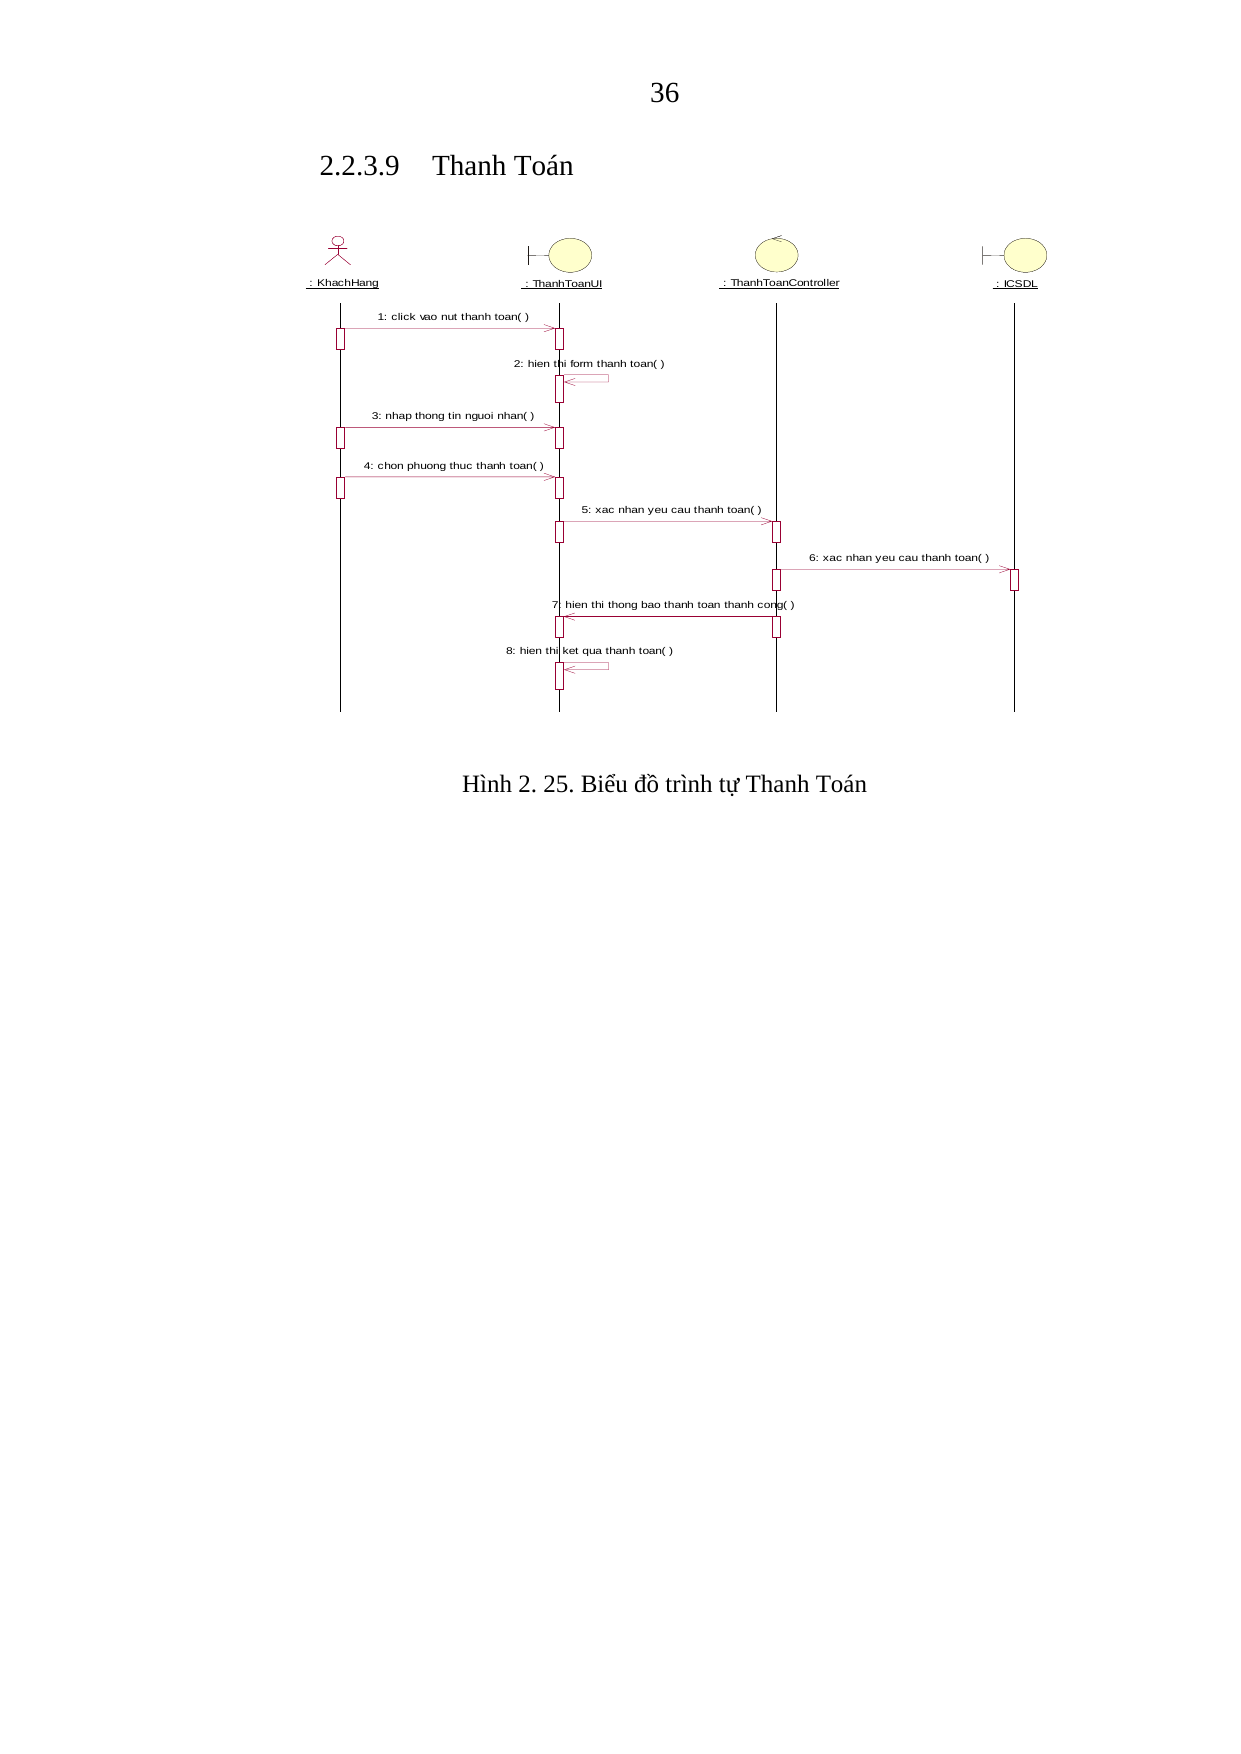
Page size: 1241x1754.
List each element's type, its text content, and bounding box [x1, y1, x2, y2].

subtitle Thanh Toán [319, 148, 1122, 181]
text Hình 2. 25. Biểu đồ trình tự Thanh Toán [207, 769, 1122, 798]
